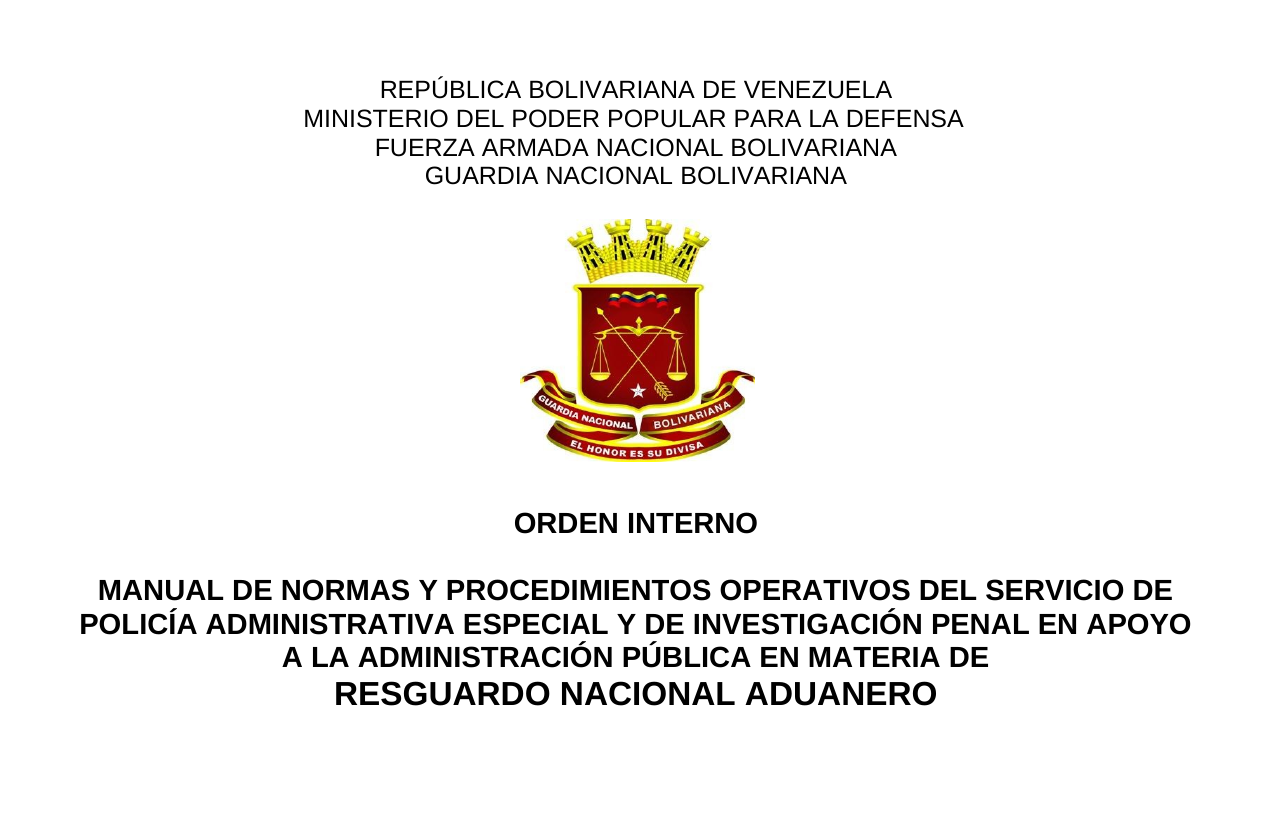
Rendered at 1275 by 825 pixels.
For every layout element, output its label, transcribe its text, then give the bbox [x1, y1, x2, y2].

text GUARDIA NACIONAL BOLIVARIANA [75, 161, 1196, 190]
picture [520, 219, 755, 462]
text MINISTERIO DEL PODER POPULAR PARA LA DEFENSA [75, 104, 1196, 132]
text FUERZA ARMADA NACIONAL BOLIVARIANA [75, 132, 1196, 161]
text MANUAL DE NORMAS Y PROCEDIMIENTOS OPERATIVOS DEL SERVICIO DE POLICÍA ADMINISTRATIVA ESPECIAL Y DE INVESTIGACIÓN PENAL EN APOYO A LA ADMINISTRACIÓN PÚBLICA EN MATERIA DE [75, 573, 1196, 674]
text REPÚBLICA BOLIVARIANA DE VENEZUELA [75, 75, 1196, 104]
text ORDEN INTERNO [75, 506, 1196, 540]
text RESGUARDO NACIONAL ADUANERO [75, 674, 1196, 712]
